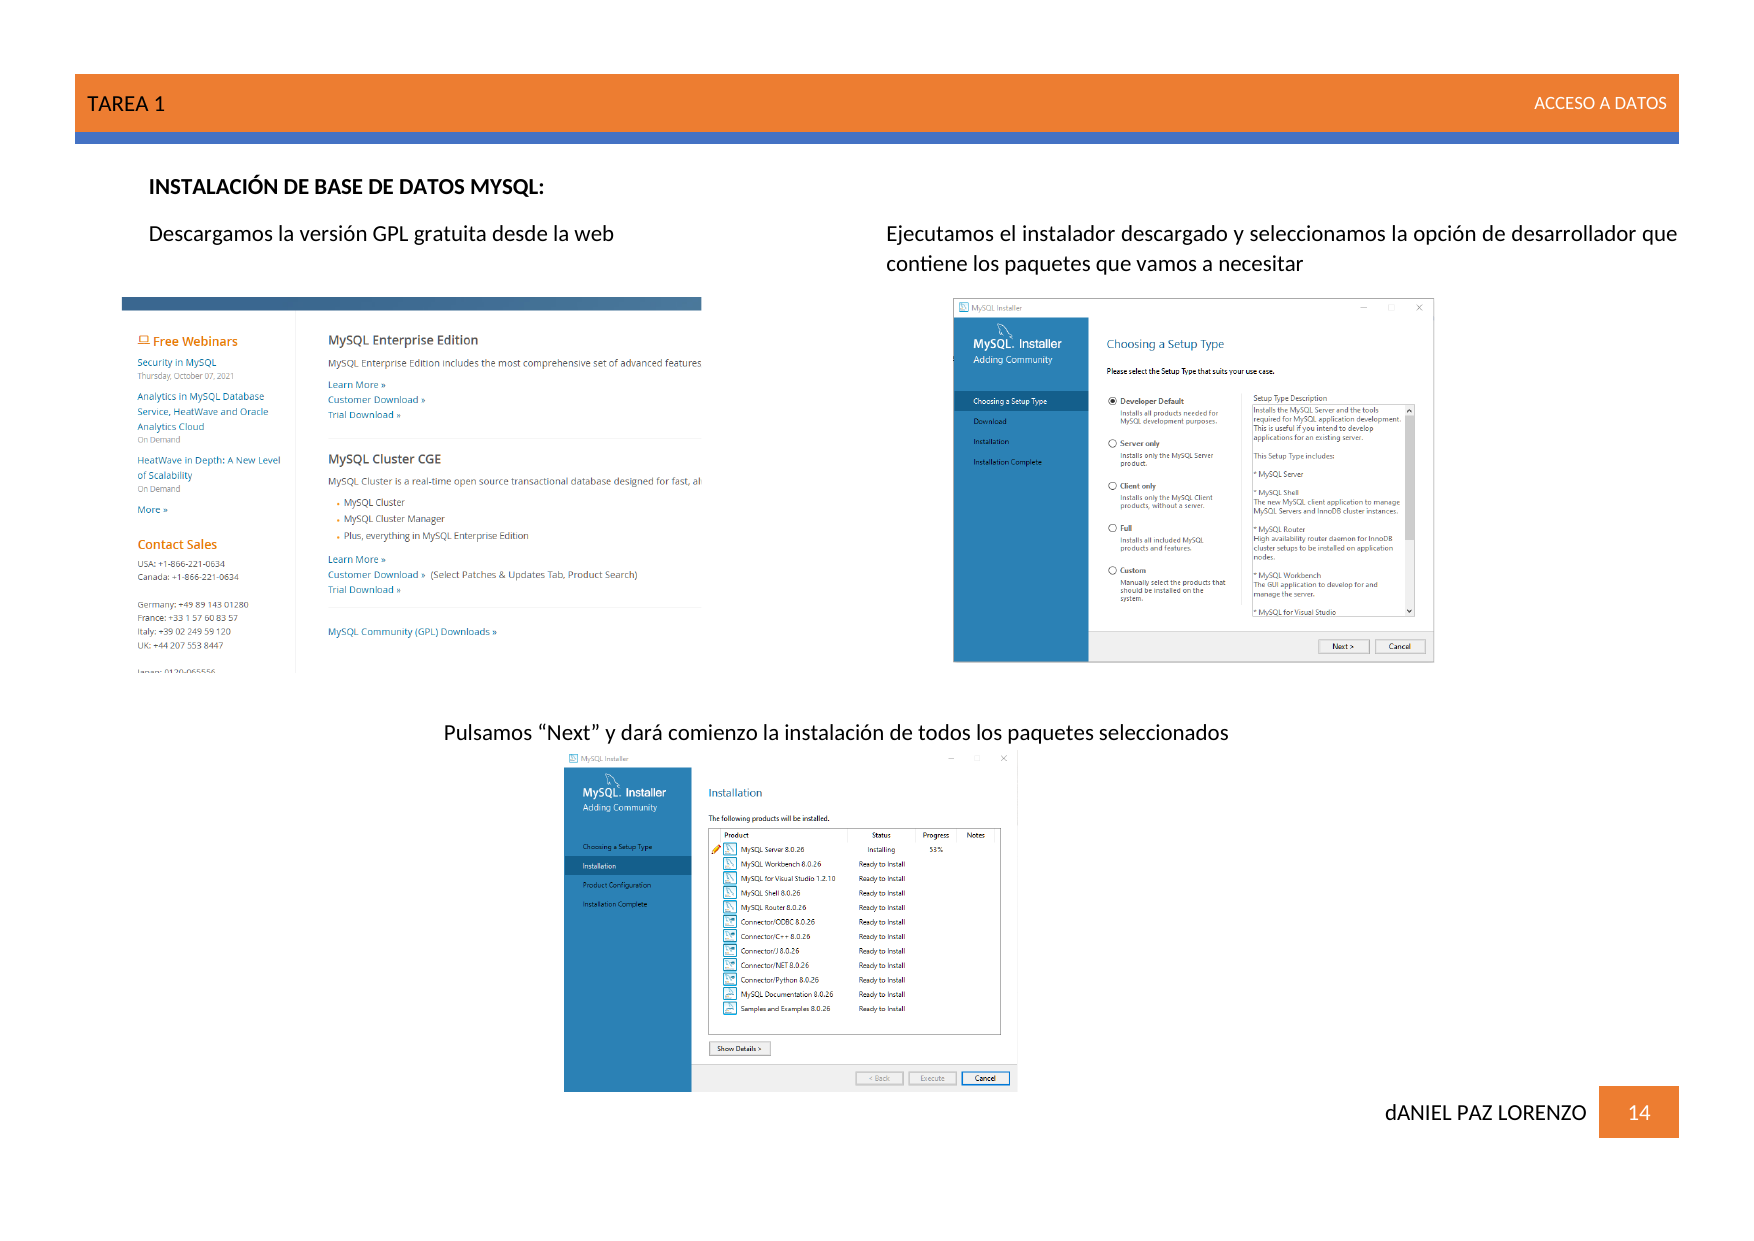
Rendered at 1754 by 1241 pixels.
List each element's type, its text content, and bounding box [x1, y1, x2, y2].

picture [121, 297, 702, 673]
text Pulsamos “Next” y dará comienzo la instalación de todos los paquetes seleccionados [370, 718, 1679, 746]
text INSTALACIÓN DE BASE DE DATOS MYSQL: [75, 172, 1679, 200]
picture [953, 298, 1435, 663]
text Descargamos la versión GPL gratuita desde la web Ejecutamos el instalador descargado y seleccionamos la opción de desarrollador que contiene los paquetes que vamos a necesitar [149, 219, 1679, 277]
picture [564, 750, 1018, 1092]
